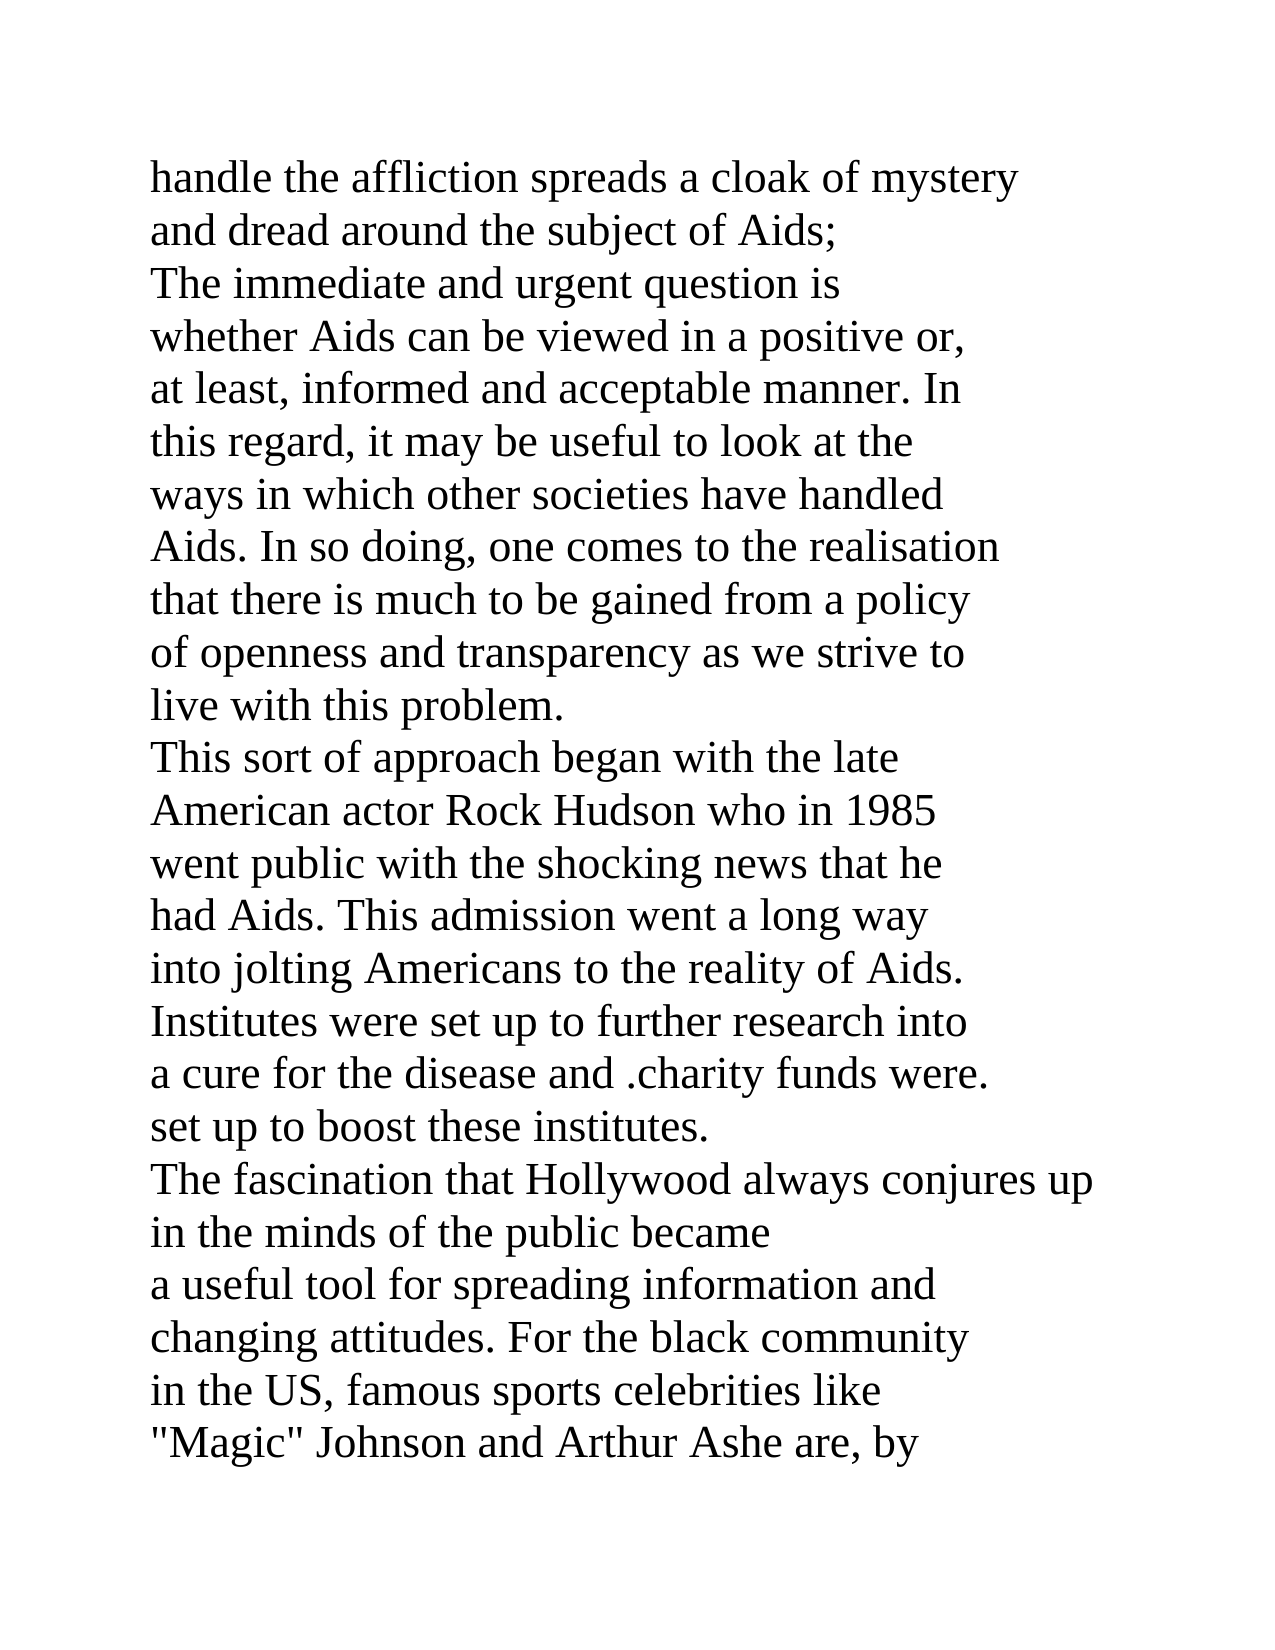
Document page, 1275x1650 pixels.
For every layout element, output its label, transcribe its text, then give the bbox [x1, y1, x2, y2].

text handle the affliction spreads a cloak of mystery [150, 150, 1125, 203]
text a cure for the disease and .charity funds were. [150, 1046, 1125, 1099]
text changing attitudes. For the black community [150, 1309, 1125, 1362]
text The fascination that Hollywood always conjures up in the minds of the public became [150, 1151, 1125, 1257]
text American actor Rock Hudson who in 1985 [150, 782, 1125, 835]
text set up to boost these institutes. [150, 1099, 1125, 1151]
text "Magic" Johnson and Arthur Ashe are, by [150, 1415, 1125, 1468]
text that there is much to be gained from a policy [150, 572, 1125, 624]
text in the US, famous sports celebrities like [150, 1362, 1125, 1415]
text at least, informed and acceptable manner. In [150, 361, 1125, 413]
text a useful tool for spreading information and [150, 1257, 1125, 1309]
text whether Aids can be viewed in a positive or, [150, 308, 1125, 361]
text went public with the shocking news that he [150, 835, 1125, 888]
text live with this problem. [150, 677, 1125, 730]
text Institutes were set up to further research into [150, 993, 1125, 1046]
text this regard, it may be useful to look at the [150, 413, 1125, 466]
text and dread around the subject of Aids; [150, 203, 1125, 255]
text into jolting Americans to the reality of Aids. [150, 941, 1125, 993]
text Aids. In so doing, one comes to the realisation [150, 519, 1125, 572]
text had Aids. This admission went a long way [150, 888, 1125, 941]
text ways in which other societies have handled [150, 466, 1125, 519]
text This sort of approach began with the late [150, 730, 1125, 782]
text of openness and transparency as we strive to [150, 624, 1125, 677]
text The immediate and urgent question is [150, 255, 1125, 308]
